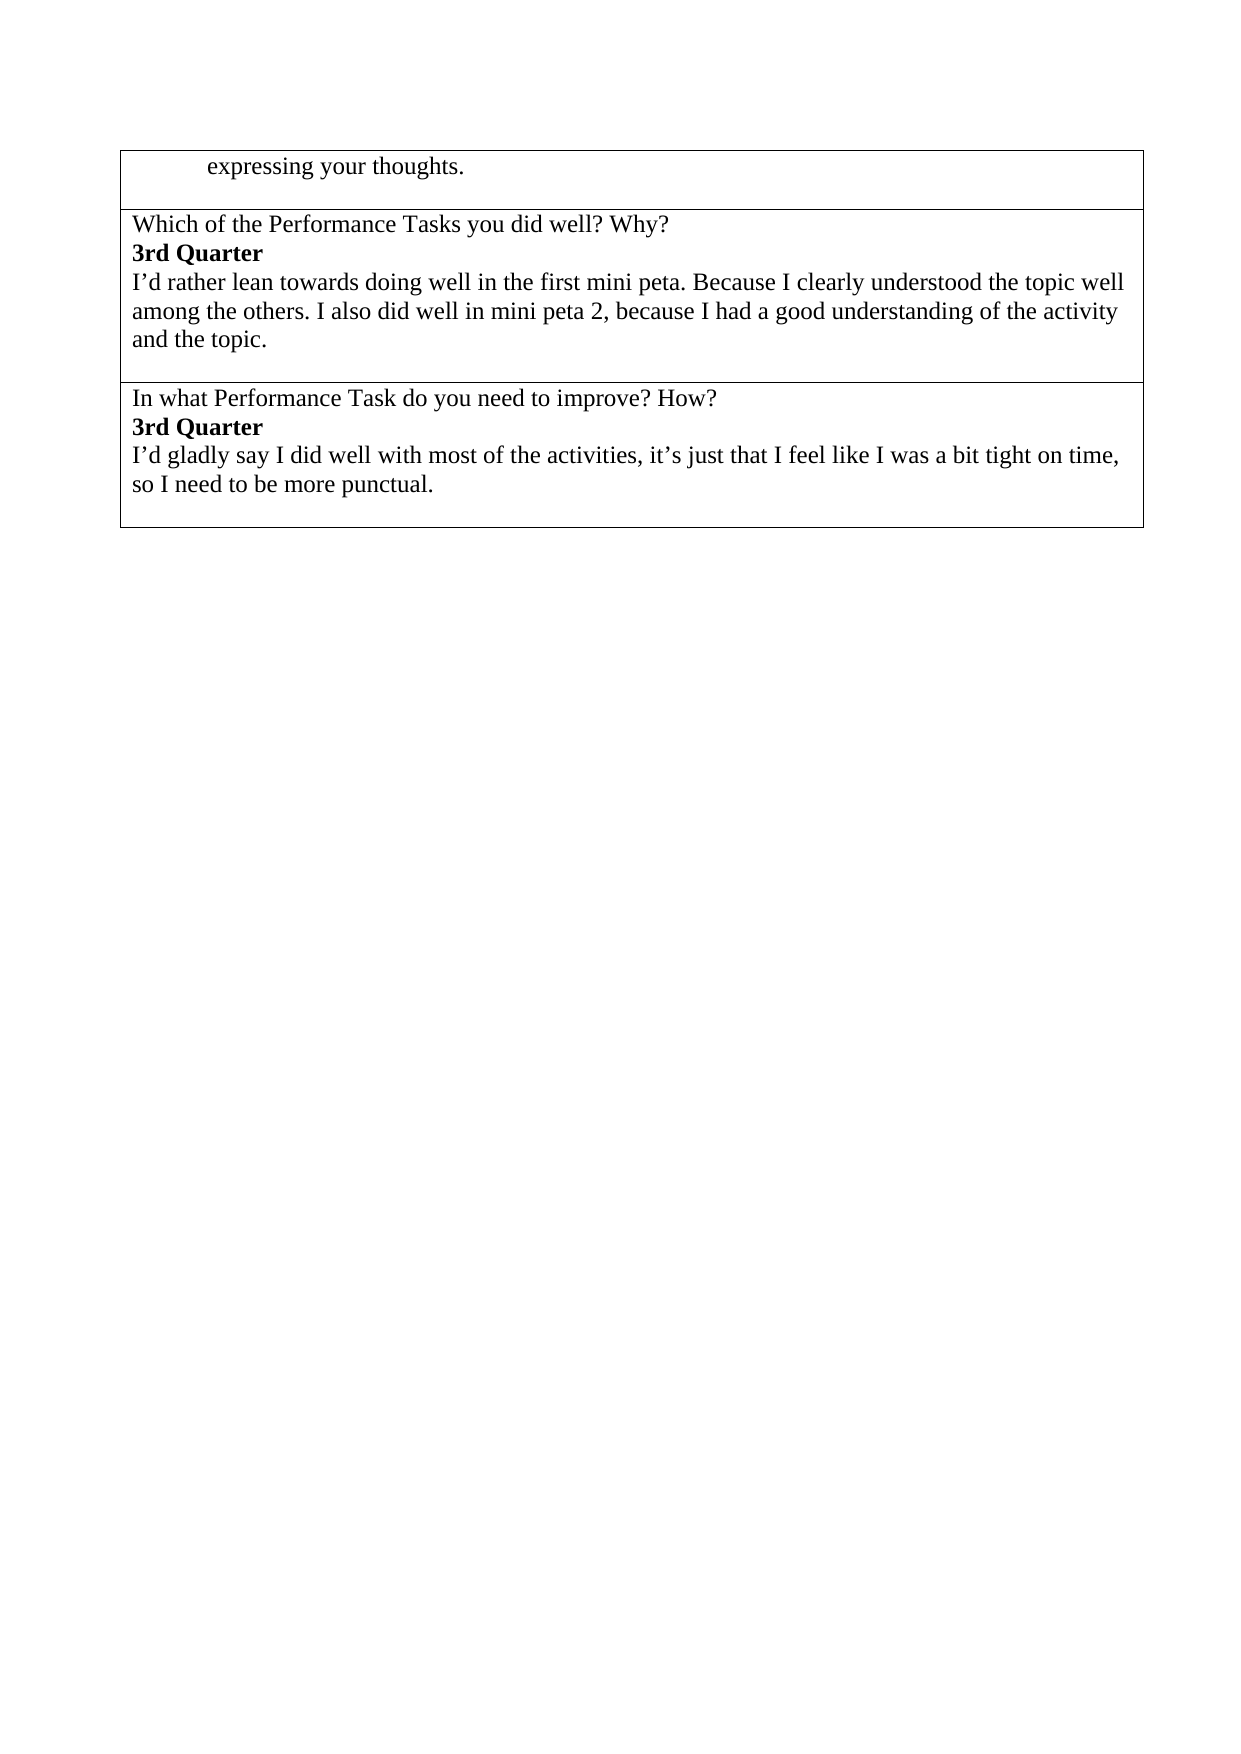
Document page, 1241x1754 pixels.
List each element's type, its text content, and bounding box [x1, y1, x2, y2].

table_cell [121, 151, 1143, 208]
table_cell Which of the Performance Tasks you did well? Why? 3rd Quarter I’d rather lean towards doing well in the first mini peta. Because I clearly understood the topic well among the others. I also did well in mini peta 2, because I had a good understanding of the activity and the topic. [121, 210, 1143, 382]
table_cell In what Performance Task do you need to improve? How? 3rd Quarter I’d gladly say I did well with most of the activities, it’s just that I feel like I was a bit tight on time, so I need to be more punctual. [121, 383, 1143, 527]
